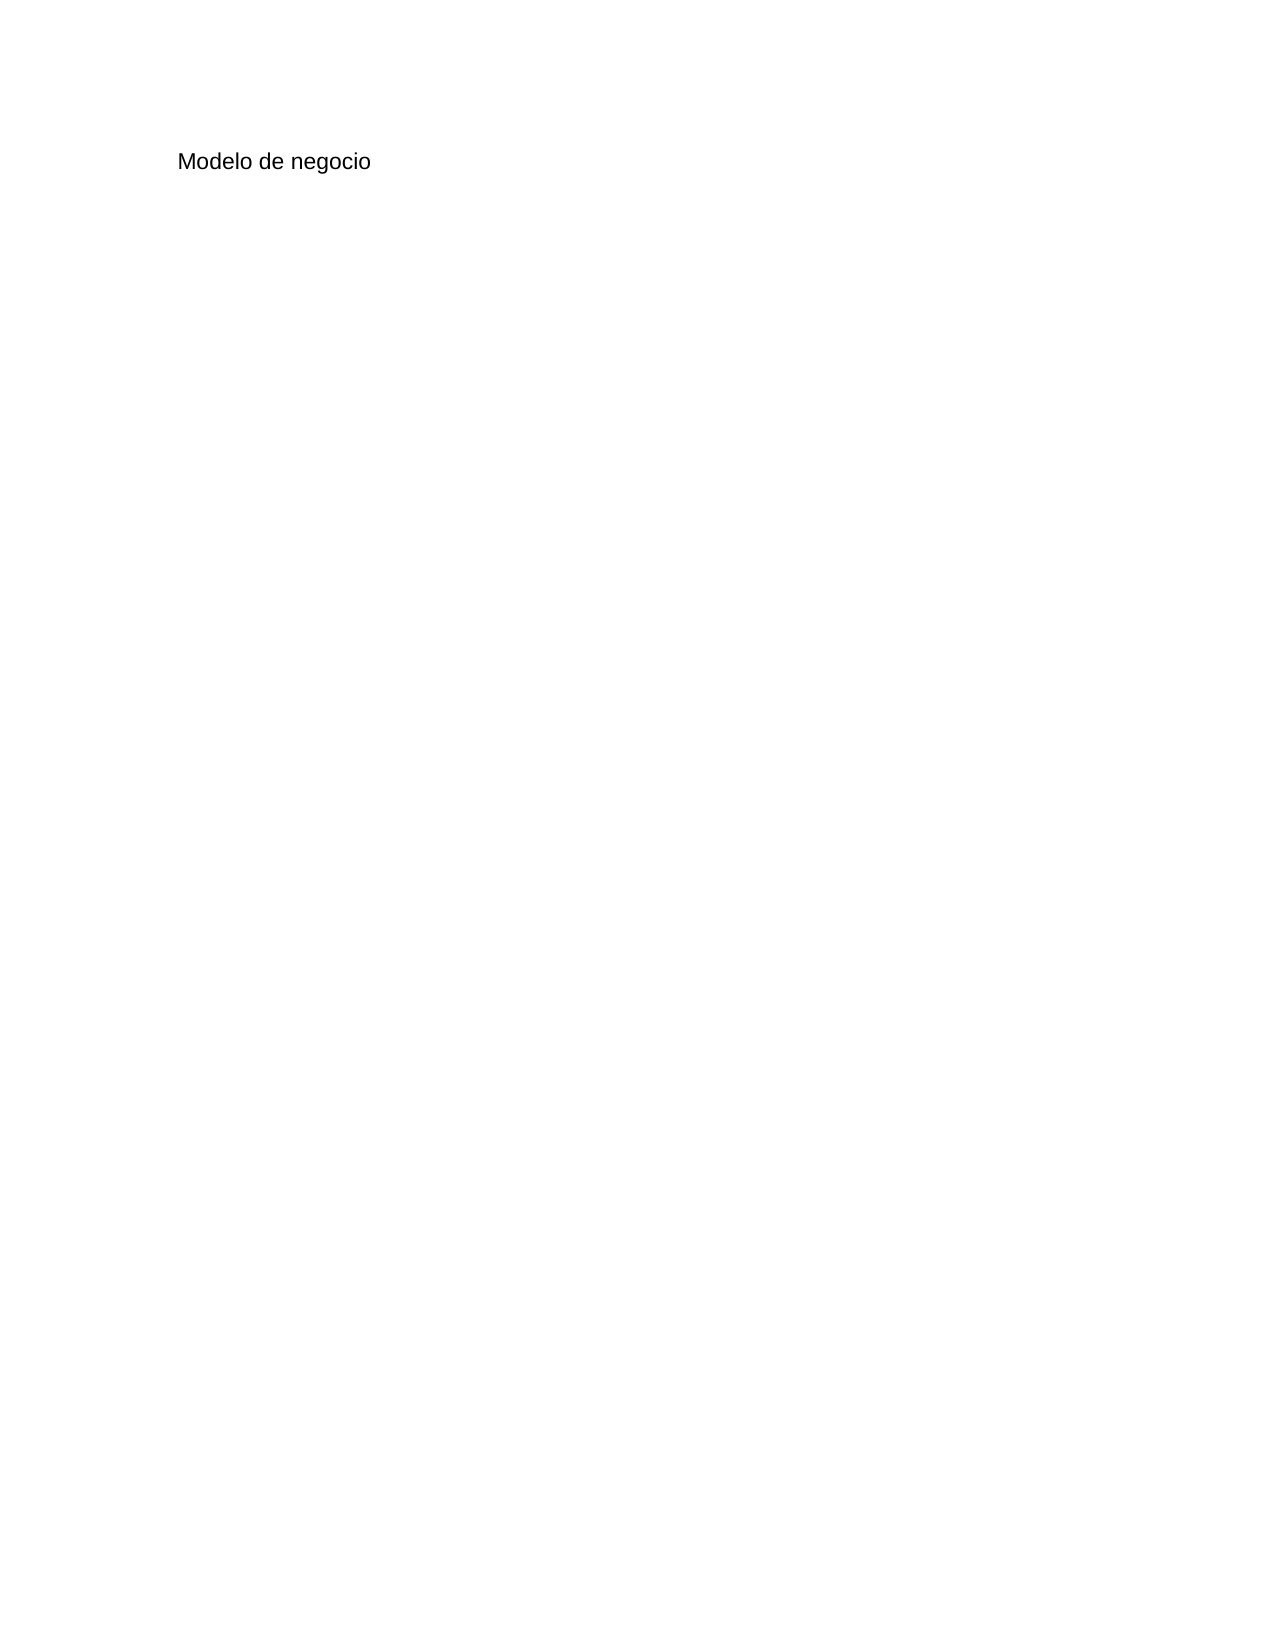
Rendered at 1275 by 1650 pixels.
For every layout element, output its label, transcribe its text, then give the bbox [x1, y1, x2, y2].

text Modelo de negocio [177, 148, 1098, 174]
